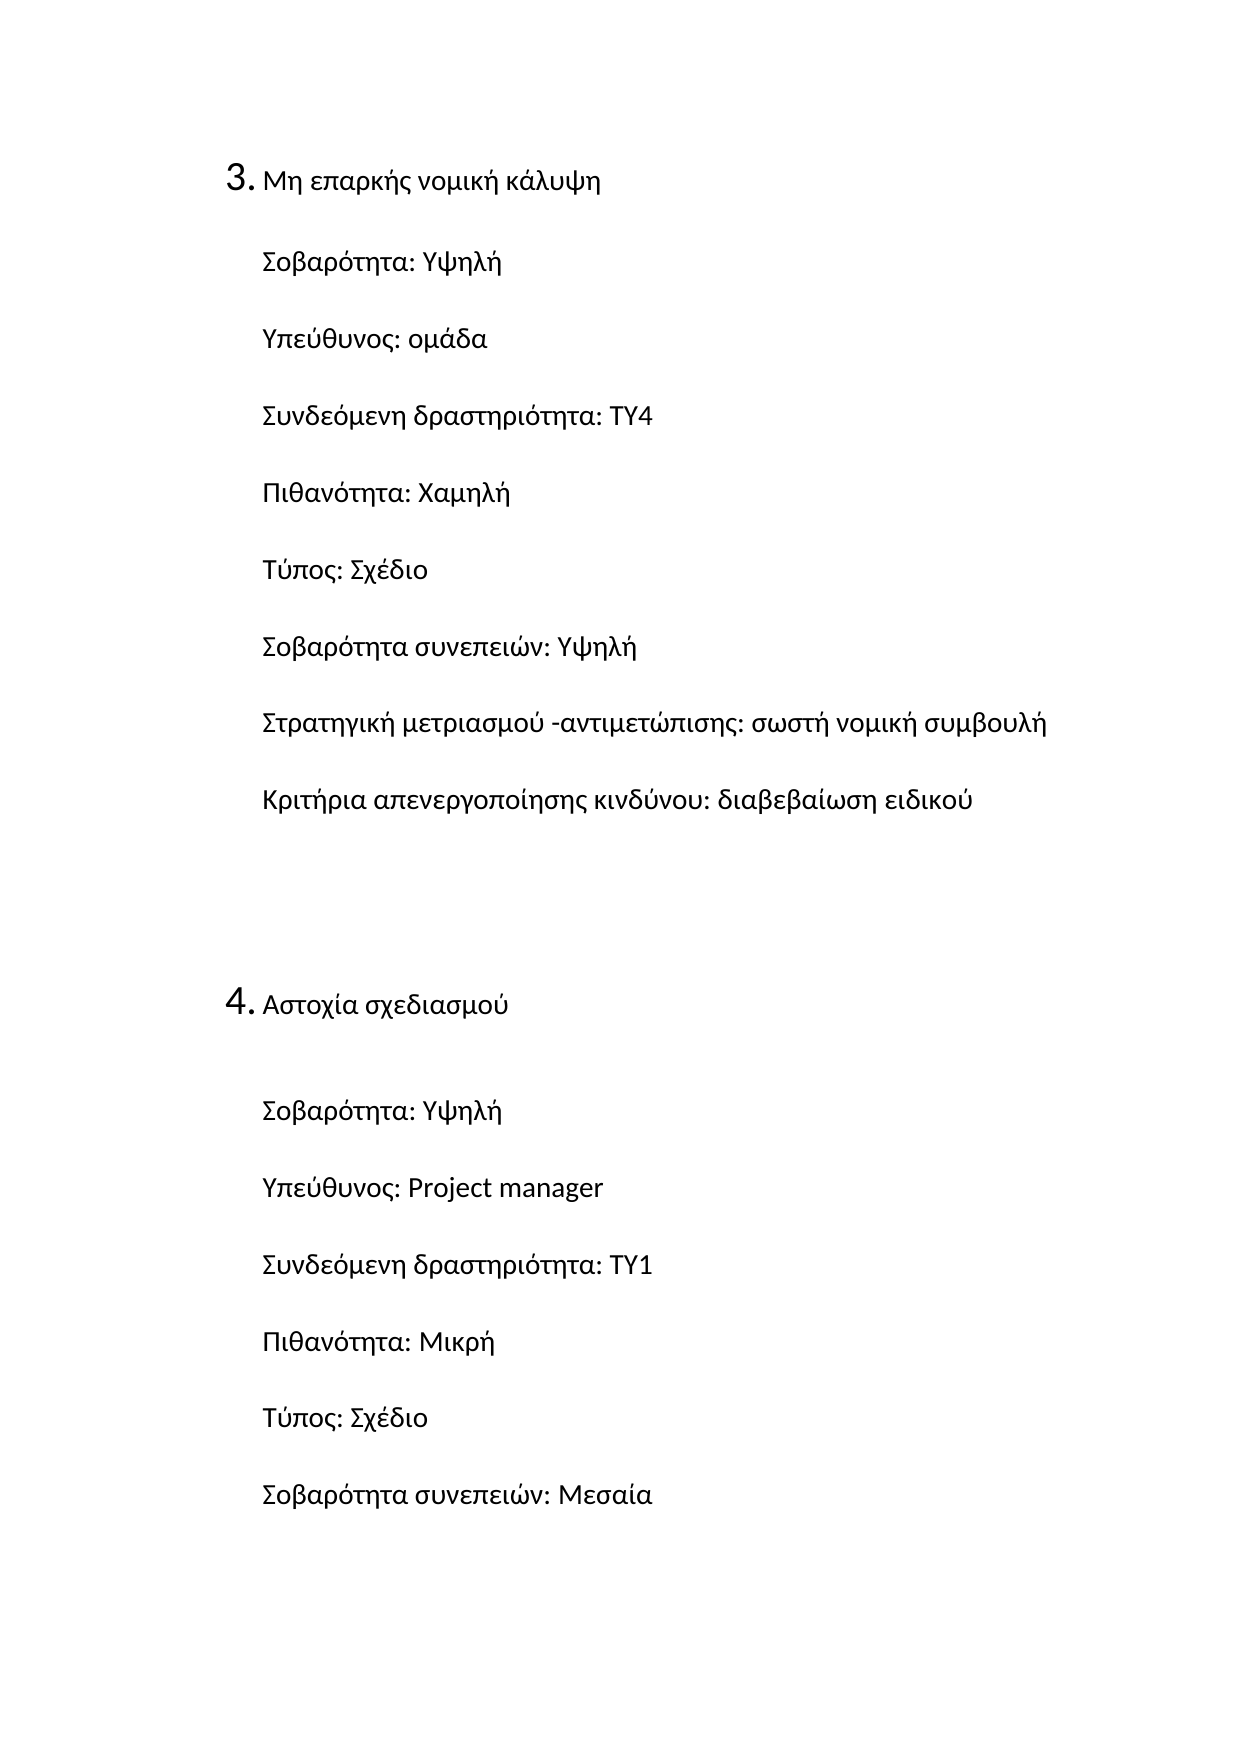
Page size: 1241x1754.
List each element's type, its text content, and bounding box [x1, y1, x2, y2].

list Σοβαρότητα συνεπειών: Μεσαία [262, 1476, 1053, 1512]
list Συνδεόμενη δραστηριότητα: ΤΥ4 [262, 397, 1053, 433]
list Υπεύθυνος: Project manager [262, 1169, 1053, 1204]
list Αστοχία σχεδιασμού [225, 974, 1053, 1024]
list Συνδεόμενη δραστηριότητα: ΤΥ1 [262, 1246, 1053, 1281]
list Σοβαρότητα συνεπειών: Υψηλή [262, 628, 1053, 663]
list Πιθανότητα: Χαμηλή [262, 474, 1053, 509]
list Υπεύθυνος: ομάδα [262, 320, 1053, 356]
list Πιθανότητα: Μικρή [262, 1323, 1053, 1358]
list Σοβαρότητα: Υψηλή [262, 243, 1053, 279]
list Στρατηγική μετριασμού -αντιμετώπισης: σωστή νομική συμβουλή [262, 704, 1053, 740]
list Τύπος: Σχέδιο [262, 1399, 1053, 1435]
list Κριτήρια απενεργοποίησης κινδύνου: διαβεβαίωση ειδικού [262, 781, 1053, 817]
list Τύπος: Σχέδιο [262, 551, 1053, 586]
list Σοβαρότητα: Υψηλή [262, 1092, 1053, 1128]
list Μη επαρκής νομική κάλυψη [225, 150, 1053, 201]
